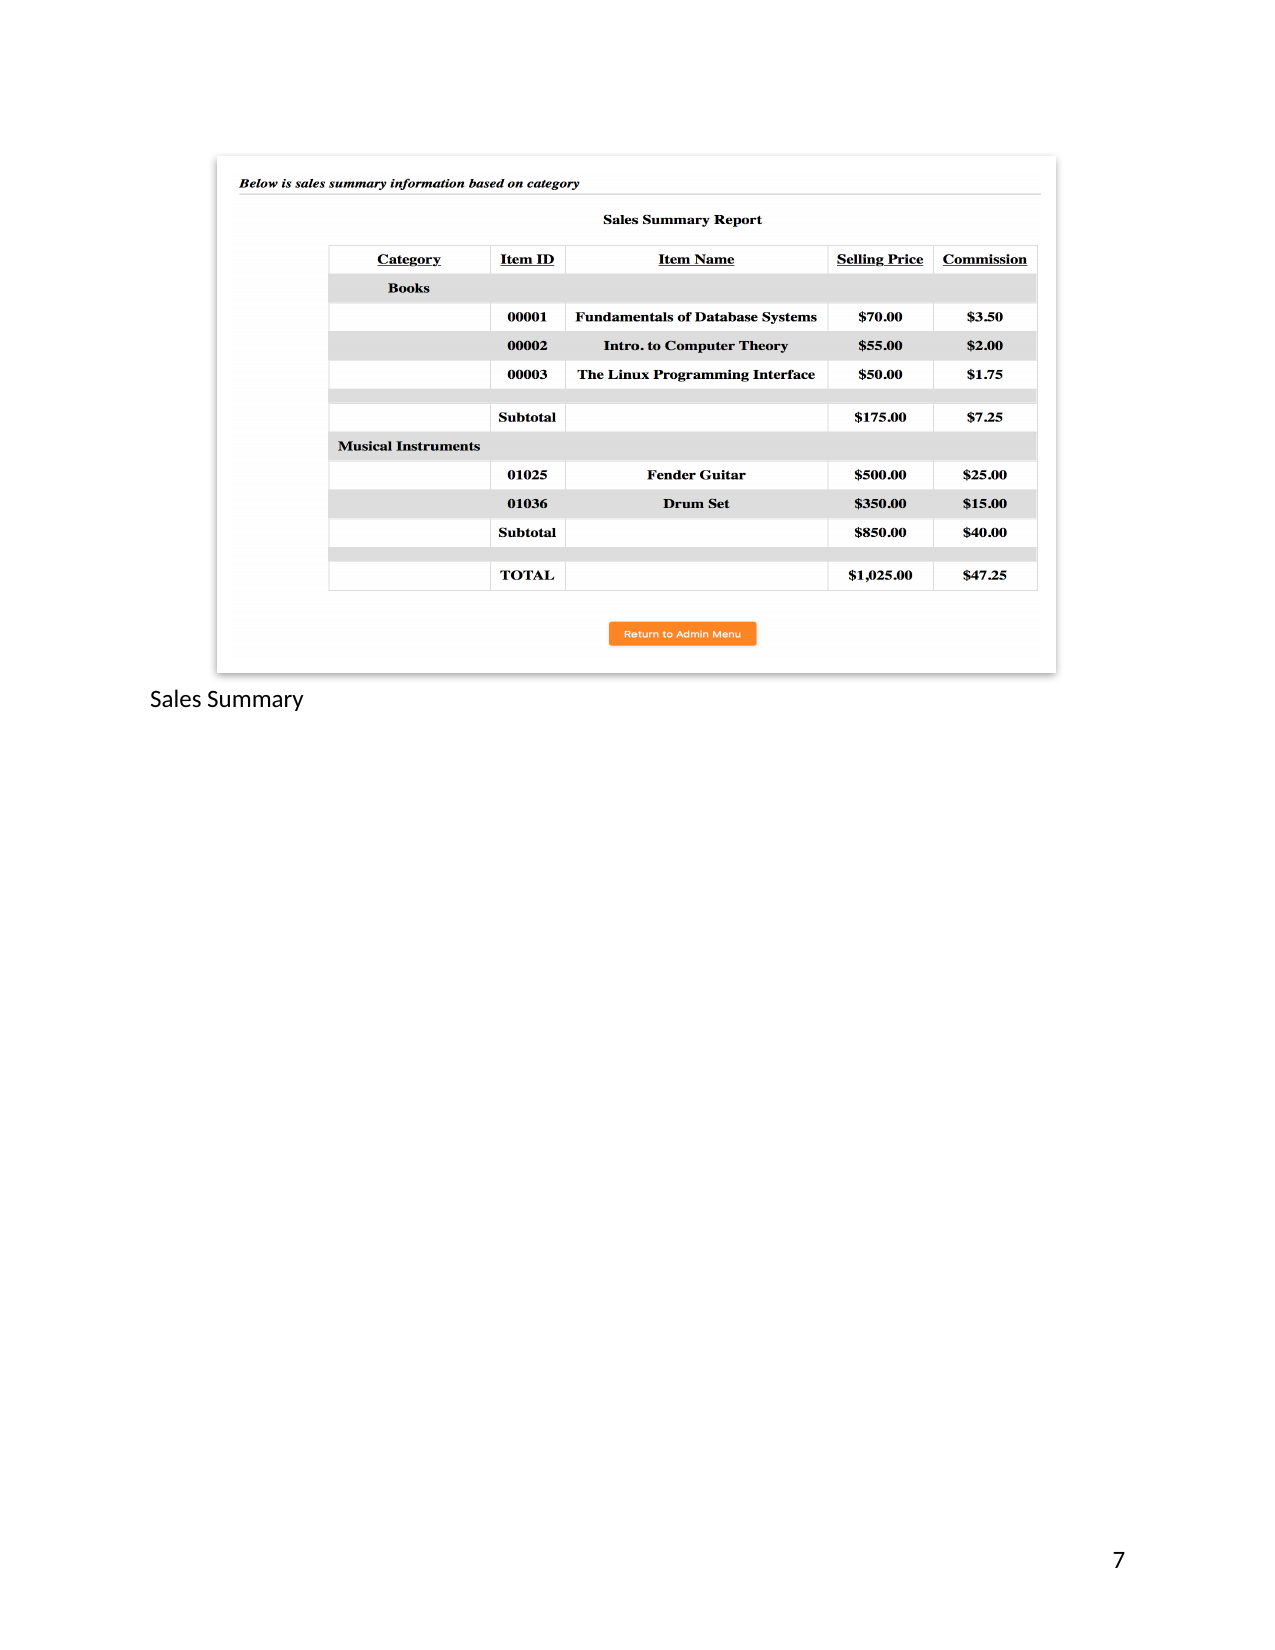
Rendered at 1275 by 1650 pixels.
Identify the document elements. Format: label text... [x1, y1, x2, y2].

text Sales Summary [150, 683, 1125, 714]
picture [231, 171, 1041, 658]
